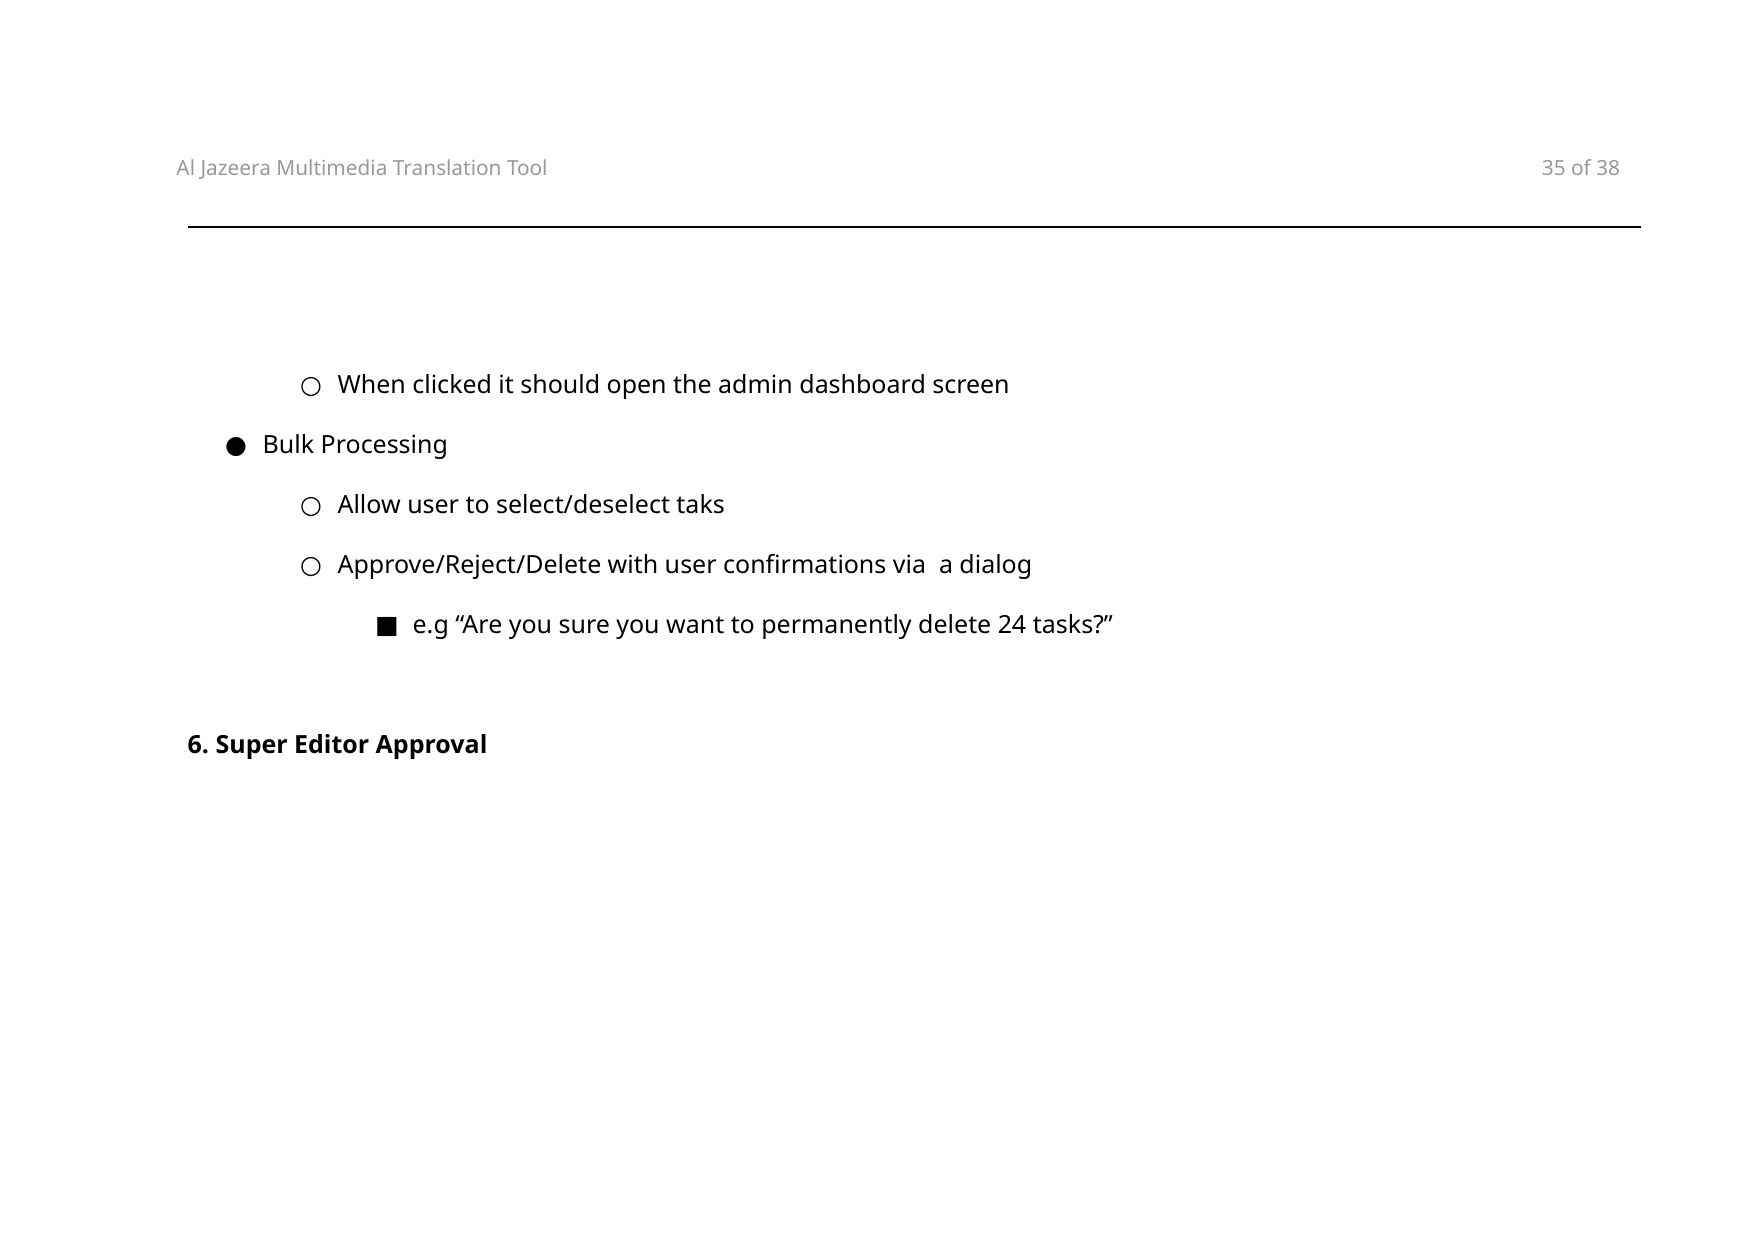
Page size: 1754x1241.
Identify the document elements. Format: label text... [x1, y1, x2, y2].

list Bulk Processing [225, 427, 1641, 461]
list e.g “Are you sure you want to permanently delete 24 tasks?” [375, 607, 1641, 641]
list Allow user to select/deselect taks [300, 487, 1641, 521]
list Approve/Reject/Delete with user confirmations via a dialog [300, 547, 1641, 581]
text 6. Super Editor Approval [187, 727, 1641, 761]
list When clicked it should open the admin dashboard screen [300, 367, 1641, 401]
